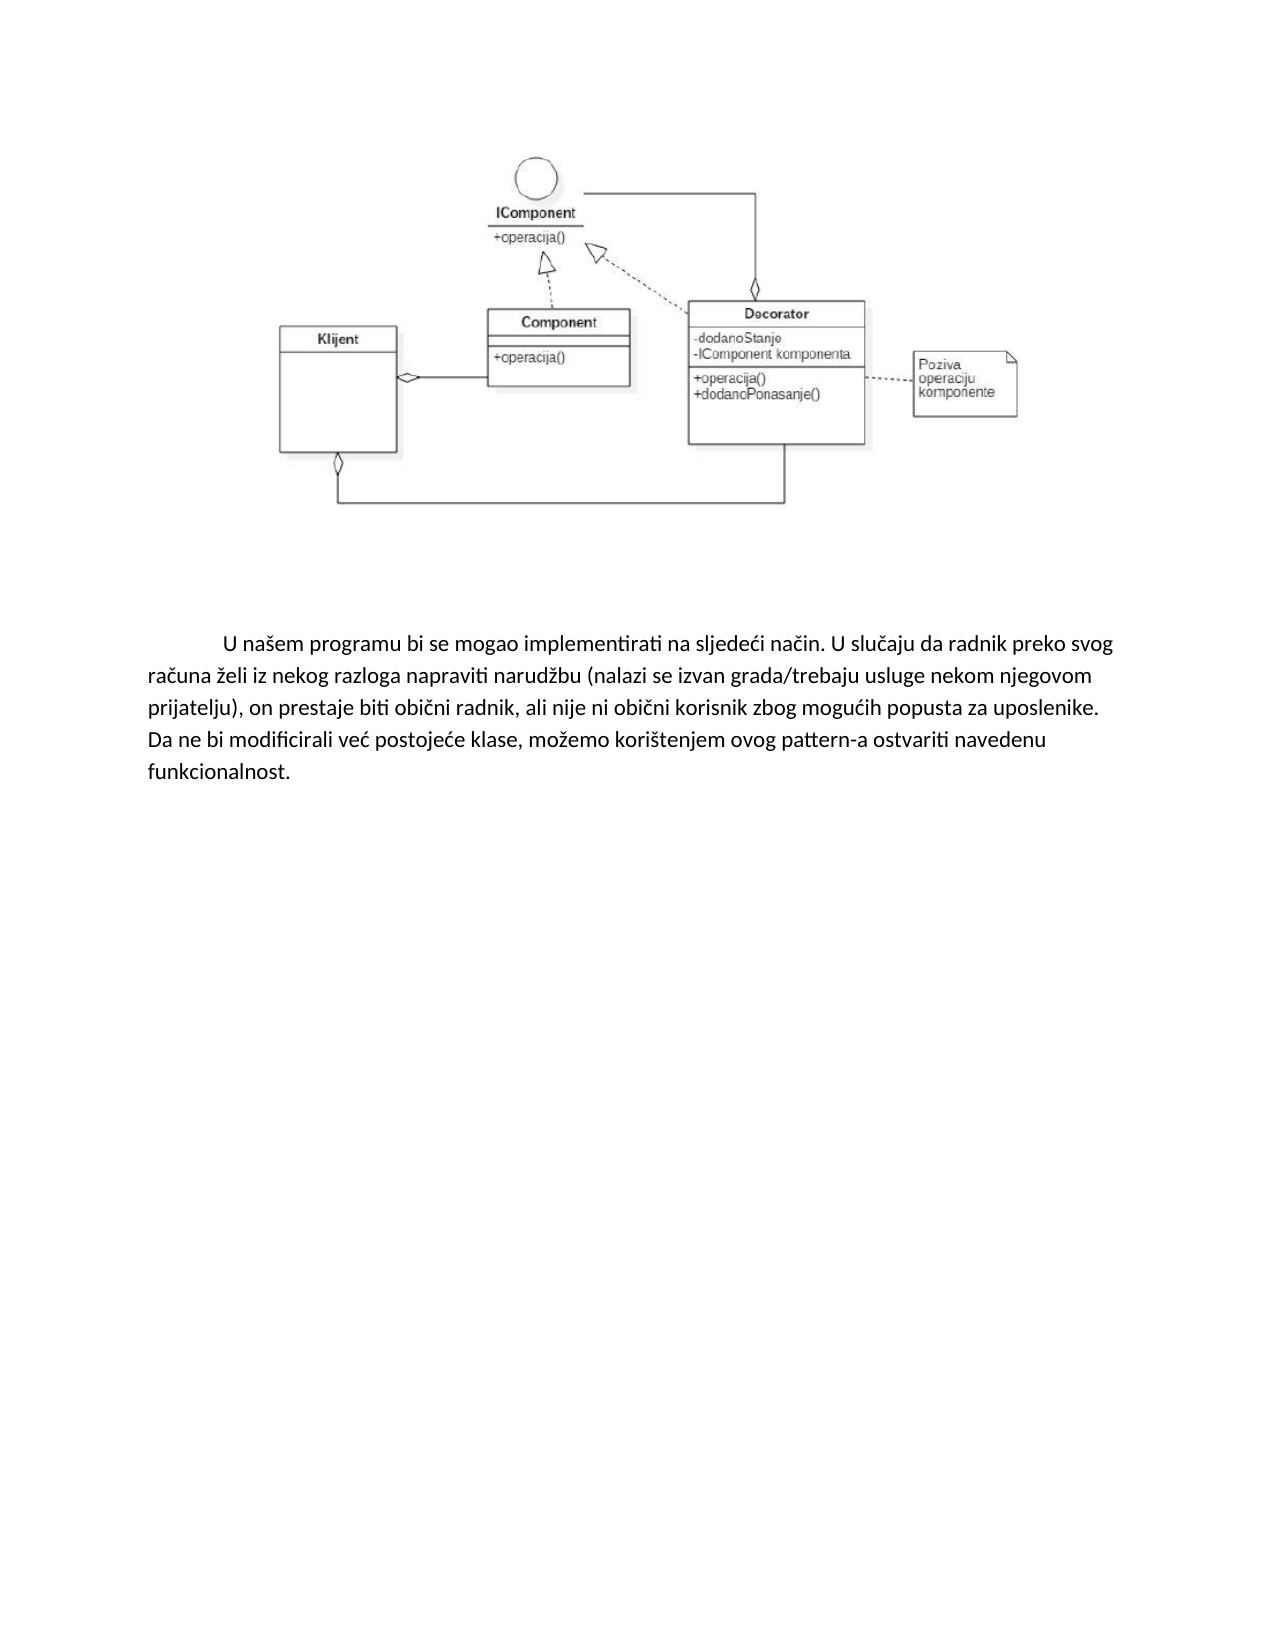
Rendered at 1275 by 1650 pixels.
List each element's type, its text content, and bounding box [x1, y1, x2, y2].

text U našem programu bi se mogao implementirati na sljedeći način. U slučaju da radnik preko svog računa želi iz nekog razloga napraviti narudžbu (nalazi se izvan grada/trebaju usluge nekom njegovom prijatelju), on prestaje biti obični radnik, ali nije ni obični korisnik zbog mogućih popusta za uposlenike. Da ne bi modificirali već postojeće klase, možemo korištenjem ovog pattern-a ostvariti navedenu funkcionalnost. [148, 629, 1127, 786]
picture [262, 147, 1088, 551]
